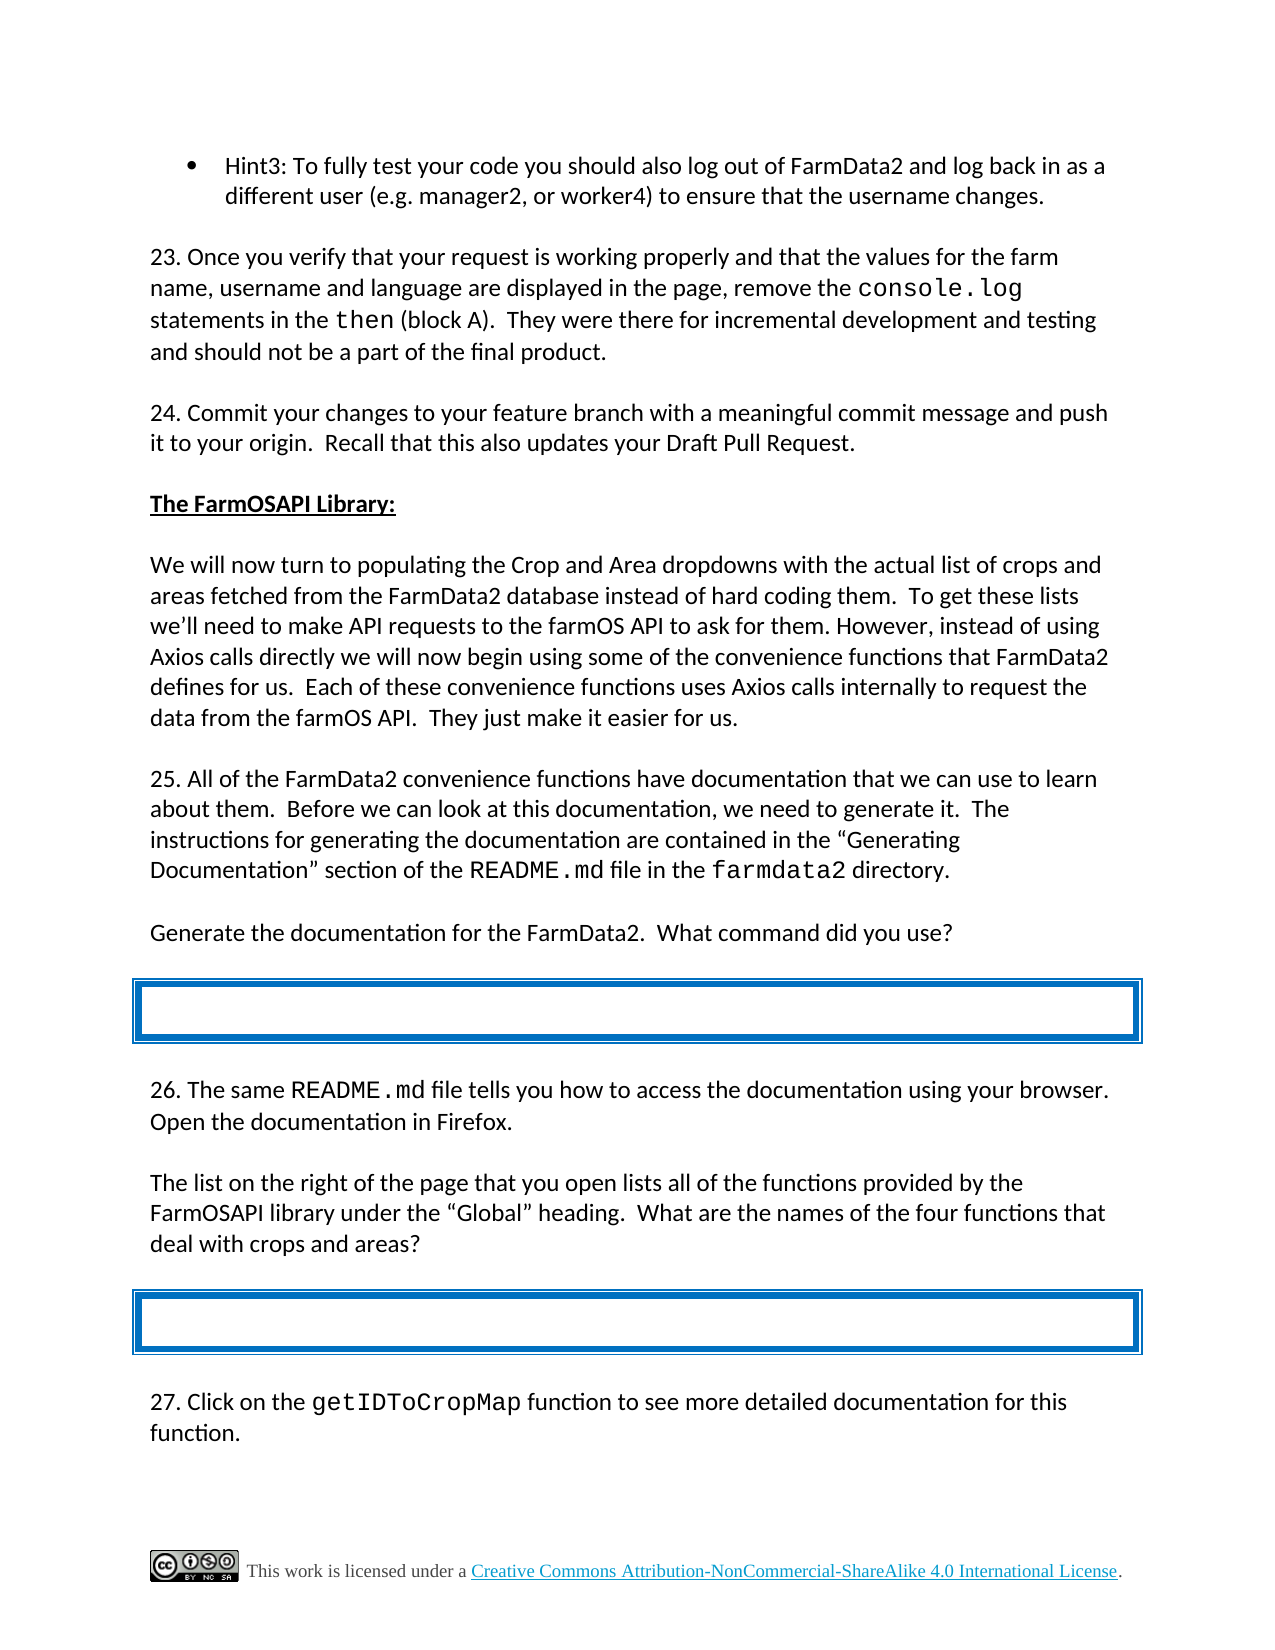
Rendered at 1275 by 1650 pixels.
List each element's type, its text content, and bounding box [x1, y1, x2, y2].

picture [1060, 1565, 1064, 1575]
text 24. Commit your changes to your feature branch with a meaningful commit message and push it to your origin. Recall that this also updates your Draft Pull Request. [150, 397, 1125, 458]
picture [575, 1568, 581, 1577]
picture [886, 1567, 892, 1575]
text 23. Once you verify that your request is working properly and that the values for the farm name, username and language are displayed in the page, remove the console.log statements in the then (block A). They were there for incremental development and testing and should not be a part of the final product. [150, 242, 1125, 366]
text 25. All of the FarmData2 convenience functions have documentation that we can use to learn about them. Before we can look at this documentation, we need to generate it. The instructions for generating the documentation are contained in the “Generating Documentation” section of the README.md file in the farmdata2 directory. [150, 763, 1125, 886]
picture [623, 1567, 629, 1575]
picture [869, 1568, 875, 1577]
picture [599, 1568, 605, 1577]
text We will now turn to populating the Crop and Area dropdowns with the actual list of crops and areas fetched from the FarmData2 database instead of hard coding them. To get these lists we’ll need to make API requests to the farmOS API to ask for them. However, instead of using Axios calls directly we will now begin using some of the convenience functions that FarmData2 defines for us. Each of these convenience functions uses Axios calls internally to request the data from the farmOS API. They just make it easier for us. [150, 549, 1125, 732]
picture [764, 1568, 770, 1577]
list Hint3: To fully test your code you should also log out of FarmData2 and log back in as a different user (e.g. manager2, or worker4) to ensure that the username changes. [187, 150, 1125, 211]
text 26. The same README.md file tells you how to access the documentation using your browser. Open the documentation in Firefox. [150, 1074, 1125, 1137]
picture [987, 1568, 993, 1577]
picture [150, 1550, 239, 1582]
text The FarmOSAPI Library: [150, 488, 1125, 519]
picture [483, 1568, 489, 1577]
picture [641, 1566, 646, 1575]
text The list on the right of the page that you open lists all of the functions provided by the FarmOSAPI library under the “Global” heading. What are the names of the four functions that deal with crops and areas? [150, 1167, 1125, 1259]
text Generate the documentation for the FarmData2. What command did you use? [150, 917, 1125, 947]
text 27. Click on the getIDToCropMap function to see more detailed documentation for this function. [150, 1386, 1125, 1448]
